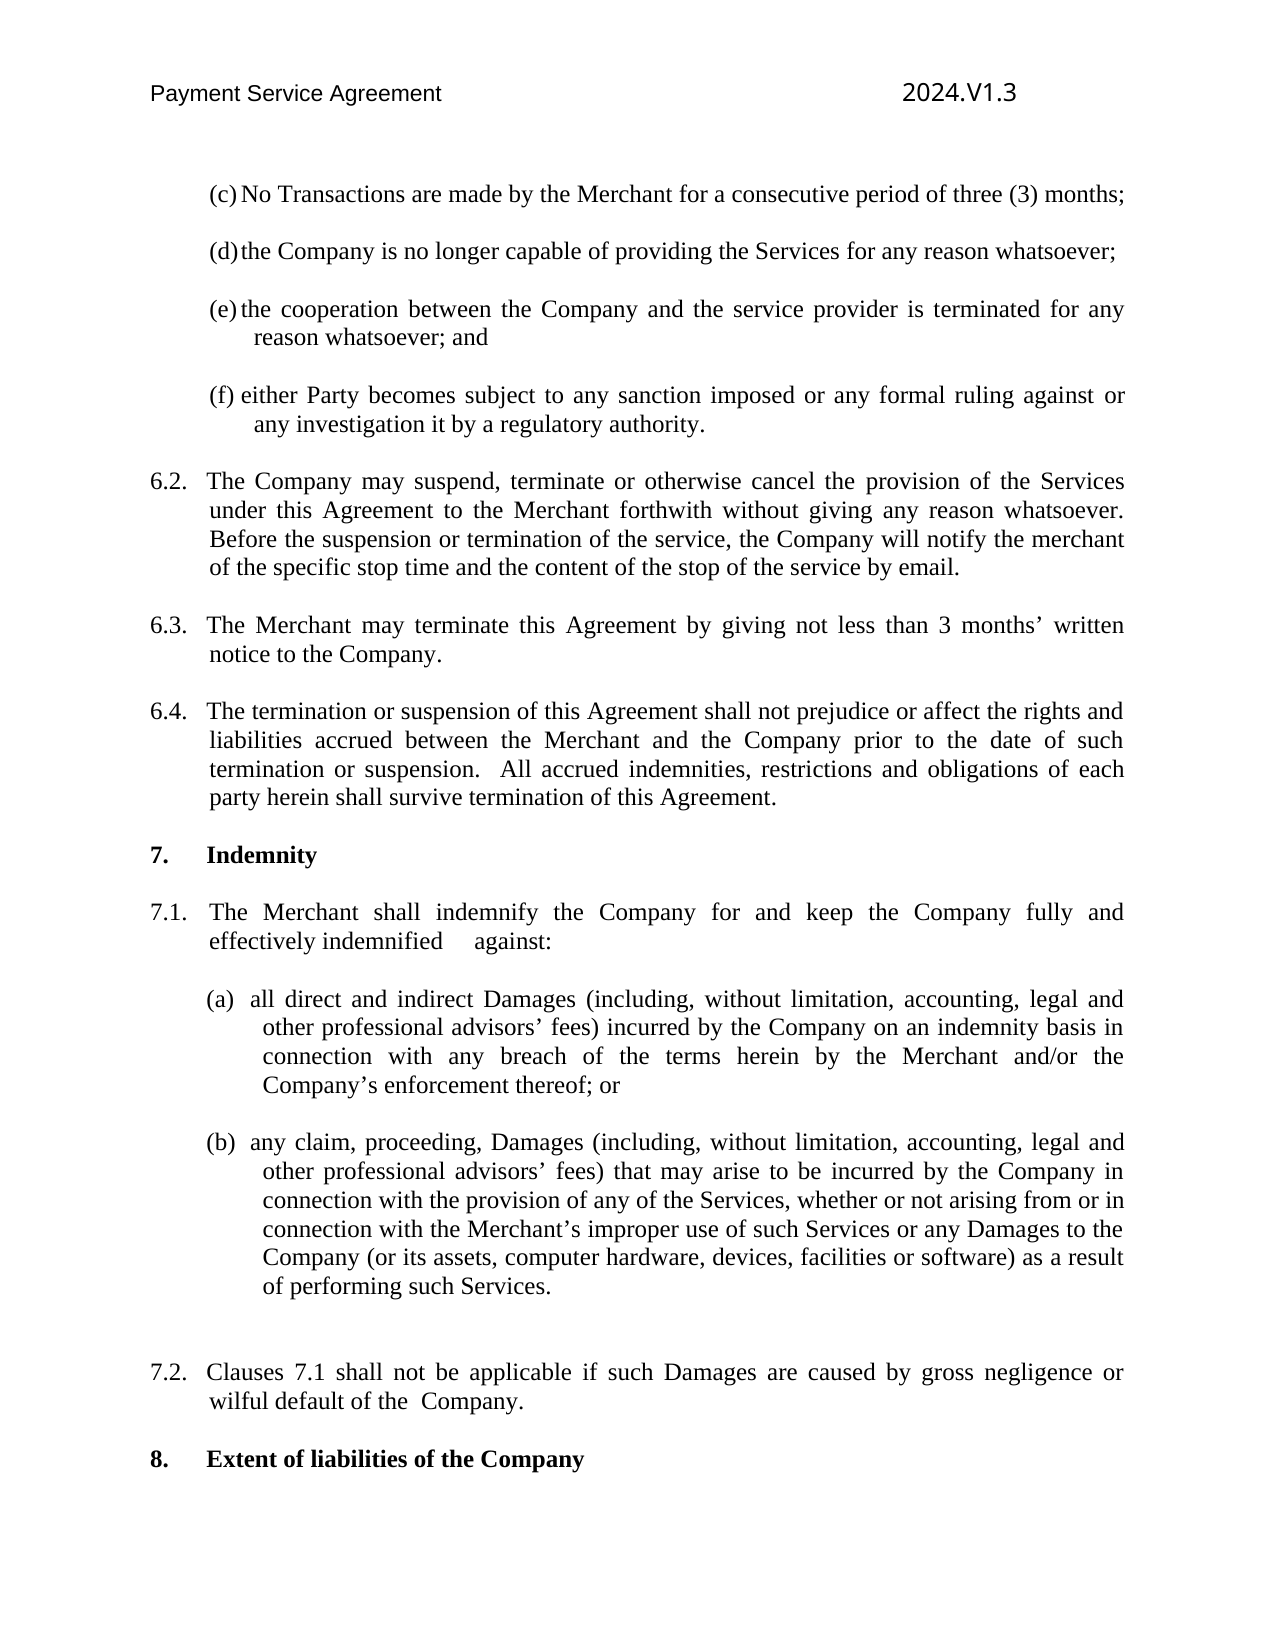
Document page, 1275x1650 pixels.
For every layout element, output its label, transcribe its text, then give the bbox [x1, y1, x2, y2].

list Clauses 7.1 shall not be applicable if such Damages are caused by gross negligence or wilful default of the Company. [150, 1357, 1125, 1415]
list The termination or suspension of this Agreement shall not prejudice or affect the rights and liabilities accrued between the Merchant and the Company prior to the date of such termination or suspension. All accrued indemnities, restrictions and obligations of each party herein shall survive termination of this Agreement. [150, 696, 1125, 811]
list The Merchant shall indemnify the Company for and keep the Company fully and effectively indemnified against: [150, 897, 1125, 955]
list the Company is no longer capable of providing the Services for any reason whatsoever; [209, 236, 1125, 265]
list all direct and indirect Damages (including, without limitation, accounting, legal and other professional advisors’ fees) incurred by the Company on an indemnity basis in connection with any breach of the terms herein by the Merchant and/or the Company’s enforcement thereof; or [206, 984, 1125, 1099]
list Indemnity [150, 840, 1125, 869]
list No Transactions are made by the Merchant for a consecutive period of three (3) months; [209, 179, 1125, 207]
list any claim, proceeding, Damages (including, without limitation, accounting, legal and other professional advisors’ fees) that may arise to be incurred by the Company in connection with the provision of any of the Services, whether or not arising from or in connection with the Merchant’s improper use of such Services or any Damages to the Company (or its assets, computer hardware, devices, facilities or software) as a result of performing such Services. [206, 1127, 1125, 1300]
list the cooperation between the Company and the service provider is terminated for any reason whatsoever; and [209, 294, 1125, 351]
list The Company may suspend, terminate or otherwise cancel the provision of the Services under this Agreement to the Merchant forthwith without giving any reason whatsoever. Before the suspension or termination of the service, the Company will notify the merchant of the specific stop time and the content of the stop of the service by email. [150, 466, 1125, 581]
list Extent of liabilities of the Company [150, 1444, 1125, 1472]
list either Party becomes subject to any sanction imposed or any formal ruling against or any investigation it by a regulatory authority. [209, 380, 1125, 437]
list The Merchant may terminate this Agreement by giving not less than 3 months’ written notice to the Company. [150, 610, 1125, 667]
